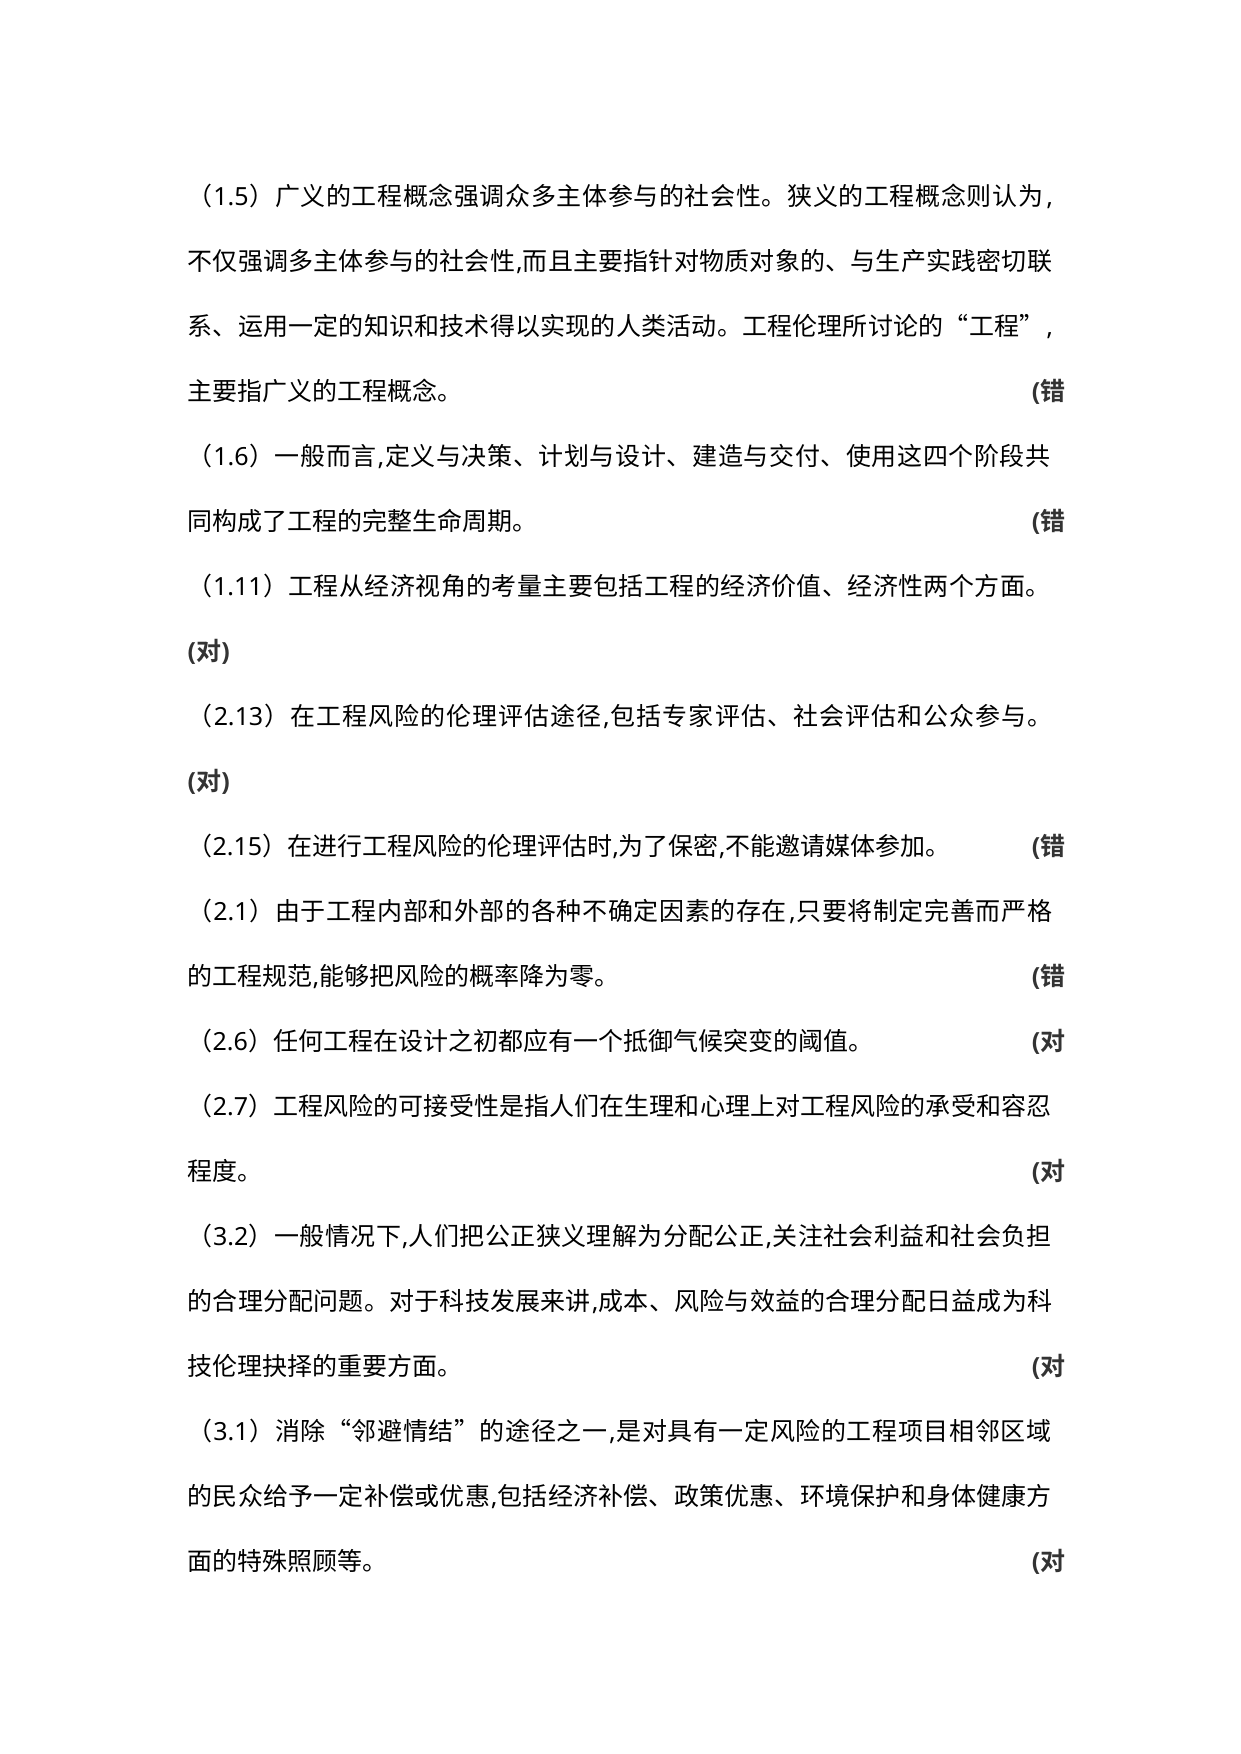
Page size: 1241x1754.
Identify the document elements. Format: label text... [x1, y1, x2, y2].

text （1.5）广义的工程概念强调众多主体参与的社会性。狭义的工程概念则认为,不仅强调多主体参与的社会性,而且主要指针对物质对象的、与生产实践密切联系、运用一定的知识和技术得以实现的人类活动。工程伦理所讨论的“工程”,主要指广义的工程概念。 (错) [187, 162, 1053, 422]
text （2.6）任何工程在设计之初都应有一个抵御气候突变的阈值。 (对) [187, 1007, 1053, 1072]
text （3.2）一般情况下,人们把公正狭义理解为分配公正,关注社会利益和社会负担的合理分配问题。对于科技发展来讲,成本、风险与效益的合理分配日益成为科技伦理抉择的重要方面。 (对) [187, 1202, 1053, 1397]
text （2.7）工程风险的可接受性是指人们在生理和心理上对工程风险的承受和容忍程度。 (对) [187, 1072, 1053, 1202]
text （2.15）在进行工程风险的伦理评估时,为了保密,不能邀请媒体参加。 (错) [187, 812, 1053, 877]
text （1.11）工程从经济视角的考量主要包括工程的经济价值、经济性两个方面。(对) [187, 552, 1053, 682]
text （1.6）一般而言,定义与决策、计划与设计、建造与交付、使用这四个阶段共同构成了工程的完整生命周期。 (错) [187, 422, 1053, 552]
text （2.1）由于工程内部和外部的各种不确定因素的存在,只要将制定完善而严格的工程规范,能够把风险的概率降为零。 (错) [187, 877, 1053, 1007]
text （2.13）在工程风险的伦理评估途径,包括专家评估、社会评估和公众参与。(对) [187, 682, 1053, 812]
text （3.1）消除“邻避情结”的途径之一,是对具有一定风险的工程项目相邻区域的民众给予一定补偿或优惠,包括经济补偿、政策优惠、环境保护和身体健康方面的特殊照顾等。 (对) [187, 1397, 1053, 1592]
